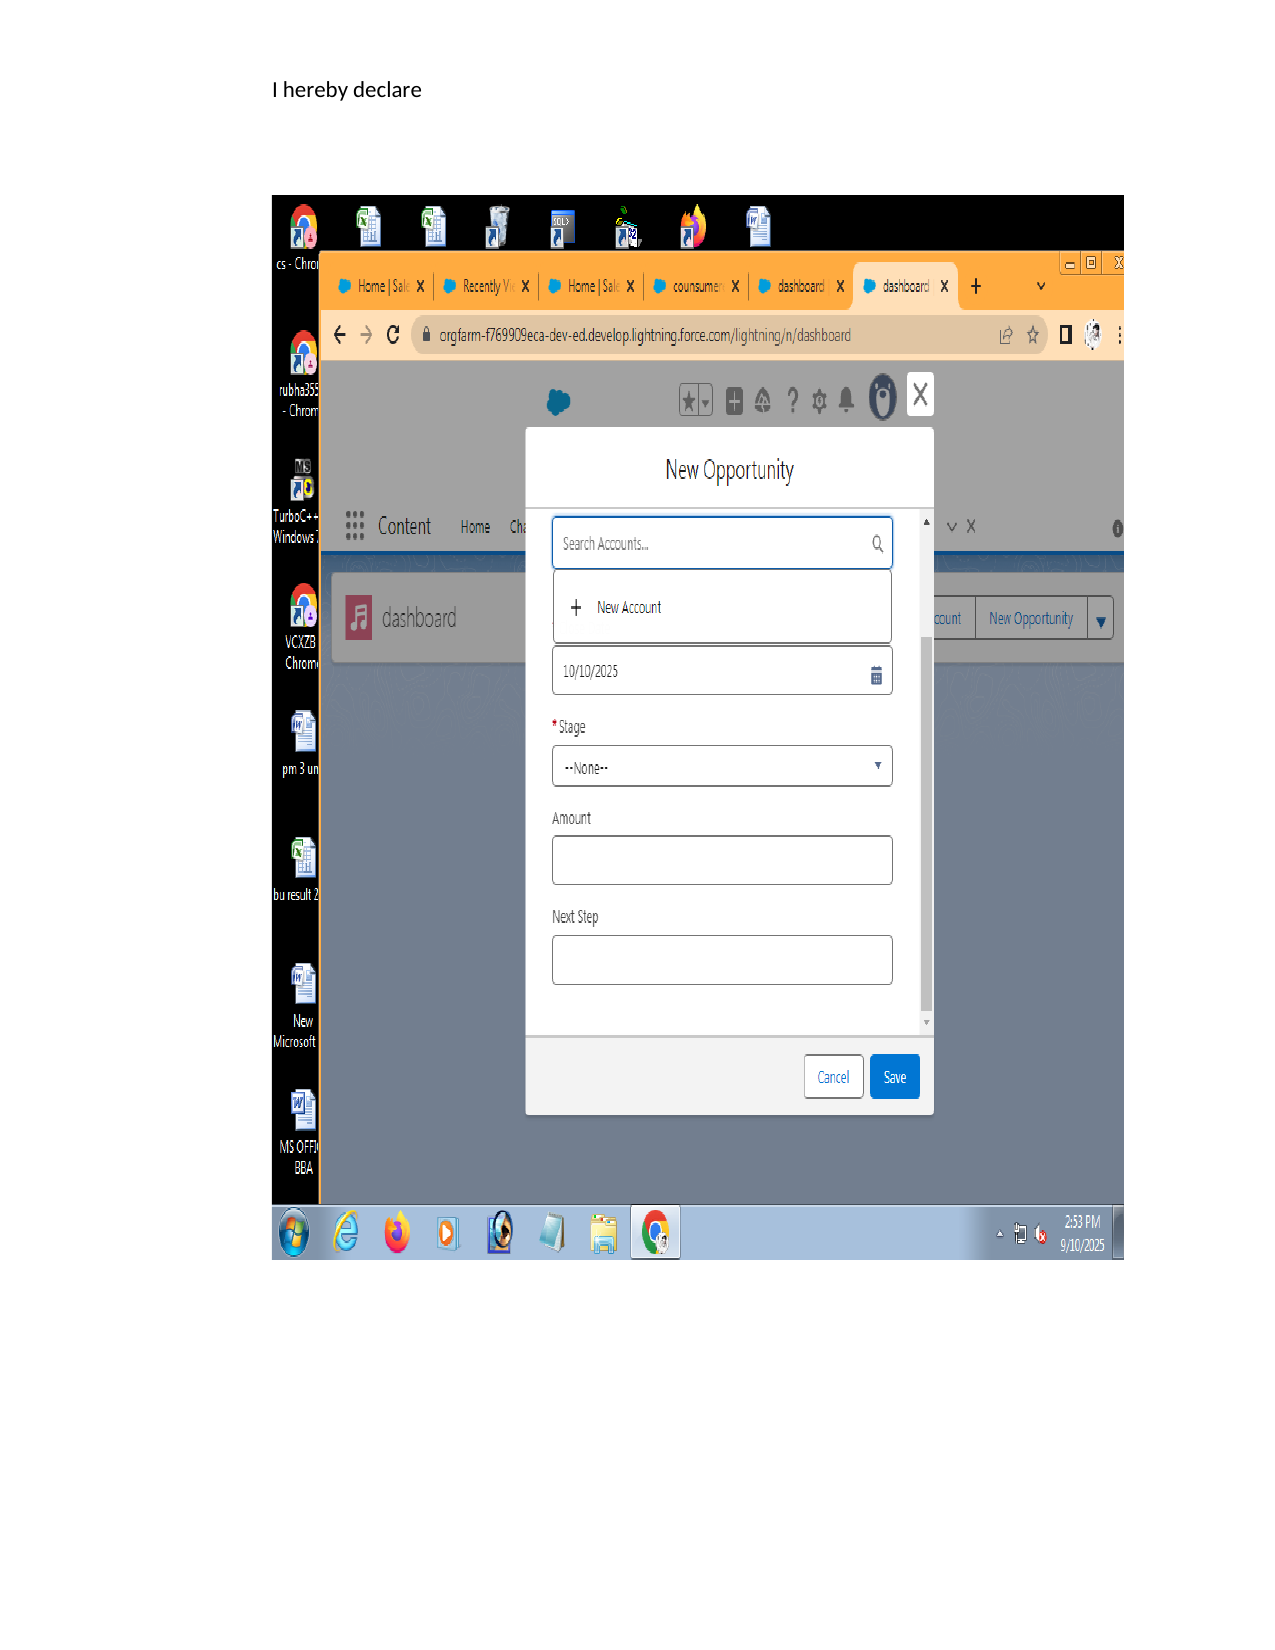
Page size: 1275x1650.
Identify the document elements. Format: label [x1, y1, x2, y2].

picture [271, 195, 1124, 1260]
